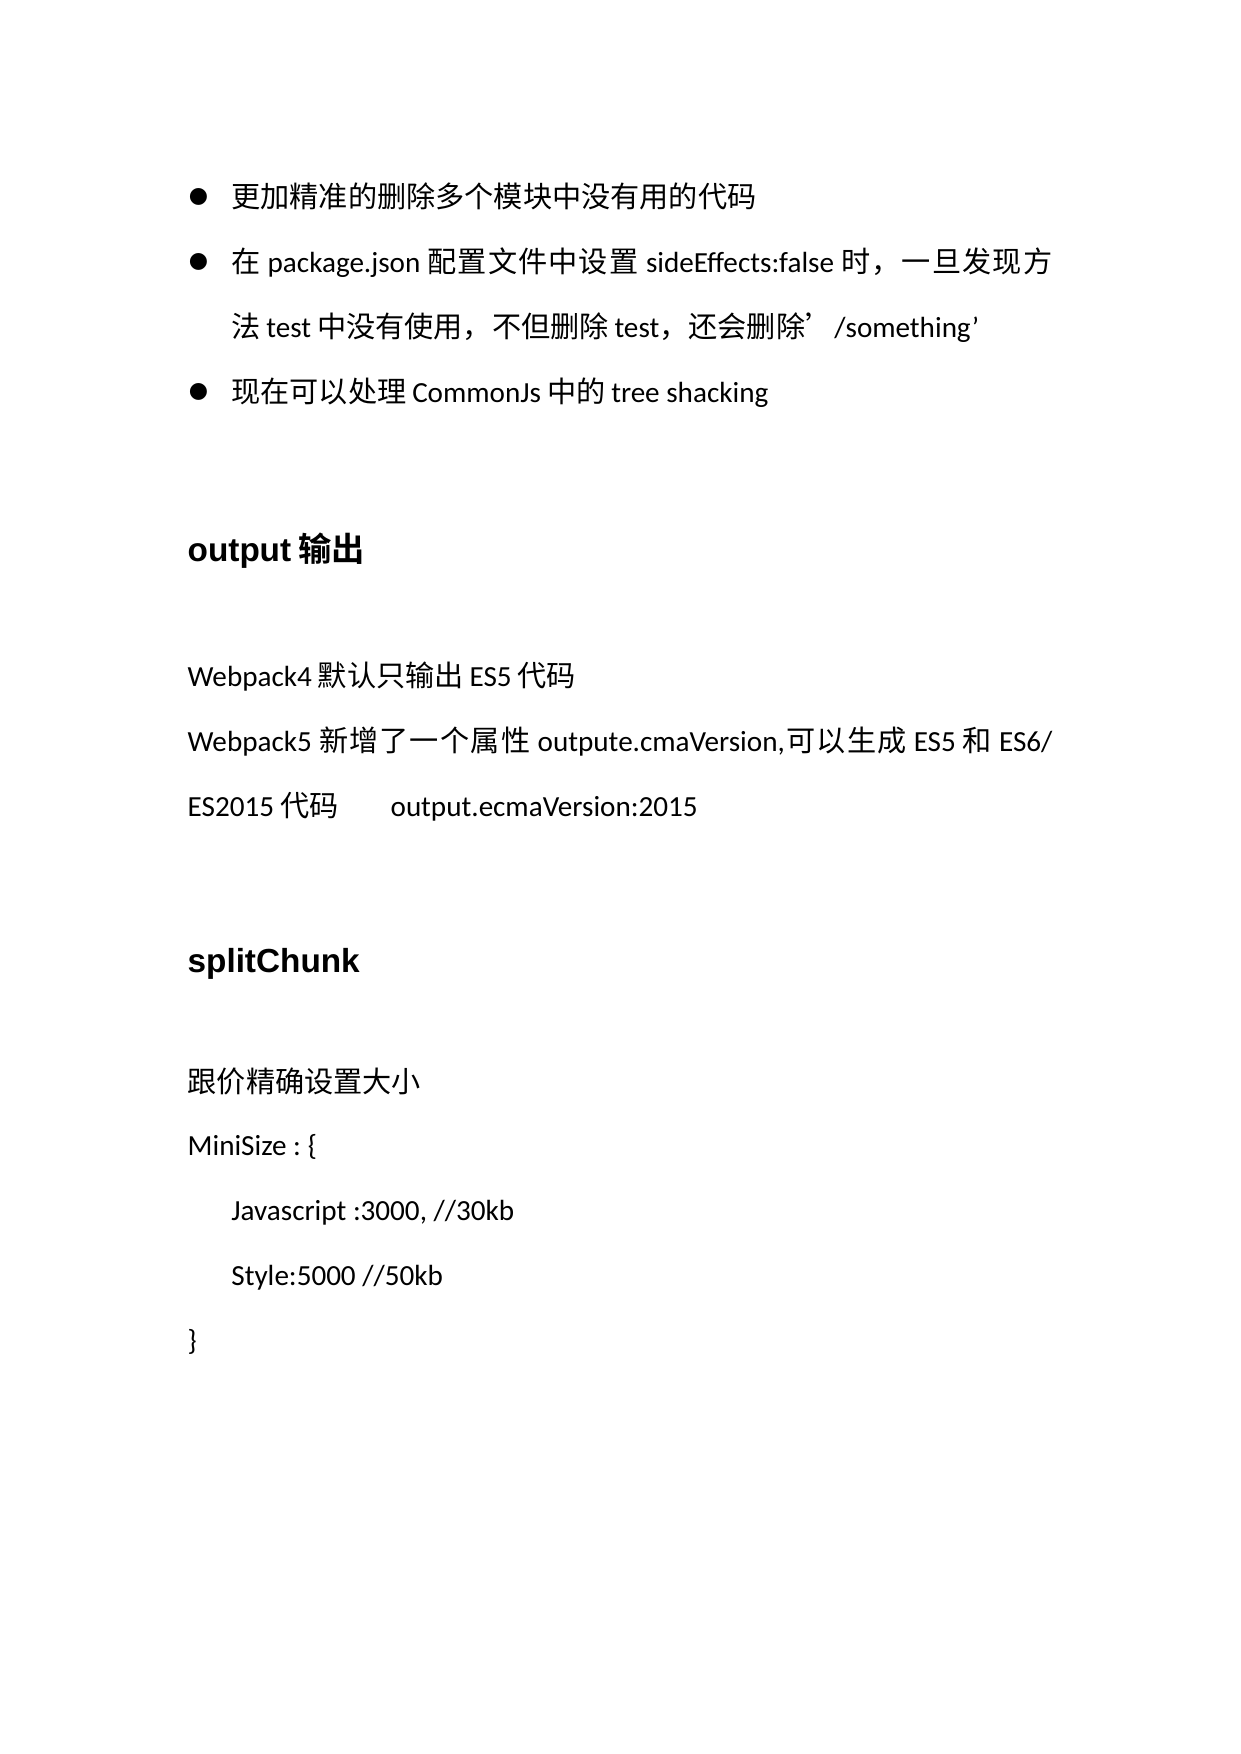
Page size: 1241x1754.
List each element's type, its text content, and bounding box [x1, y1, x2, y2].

text Webpack4默认只输出ES5代码 [187, 641, 1053, 706]
subtitle splitChunk [187, 928, 1053, 993]
text MiniSize : { [187, 1113, 1053, 1178]
list 更加精准的删除多个模块中没有用的代码 [187, 162, 1053, 227]
subtitle output输出 [187, 514, 1053, 579]
text Javascript :3000, //30kb [187, 1178, 1053, 1243]
list 现在可以处理CommonJs中的tree shacking [187, 357, 1053, 422]
text Style:5000 //50kb [187, 1243, 1053, 1308]
text 跟价精确设置大小 [187, 1048, 1053, 1113]
list 在package.json配置文件中设置sideEffects:false时，一旦发现方法test中没有使用，不但删除test，还会删除’/something’ [187, 227, 1053, 357]
text } [187, 1308, 1053, 1373]
text Webpack5新增了一个属性outpute.cmaVersion,可以生成ES5和ES6/ES2015代码 output.ecmaVersion:2015 [187, 706, 1053, 836]
